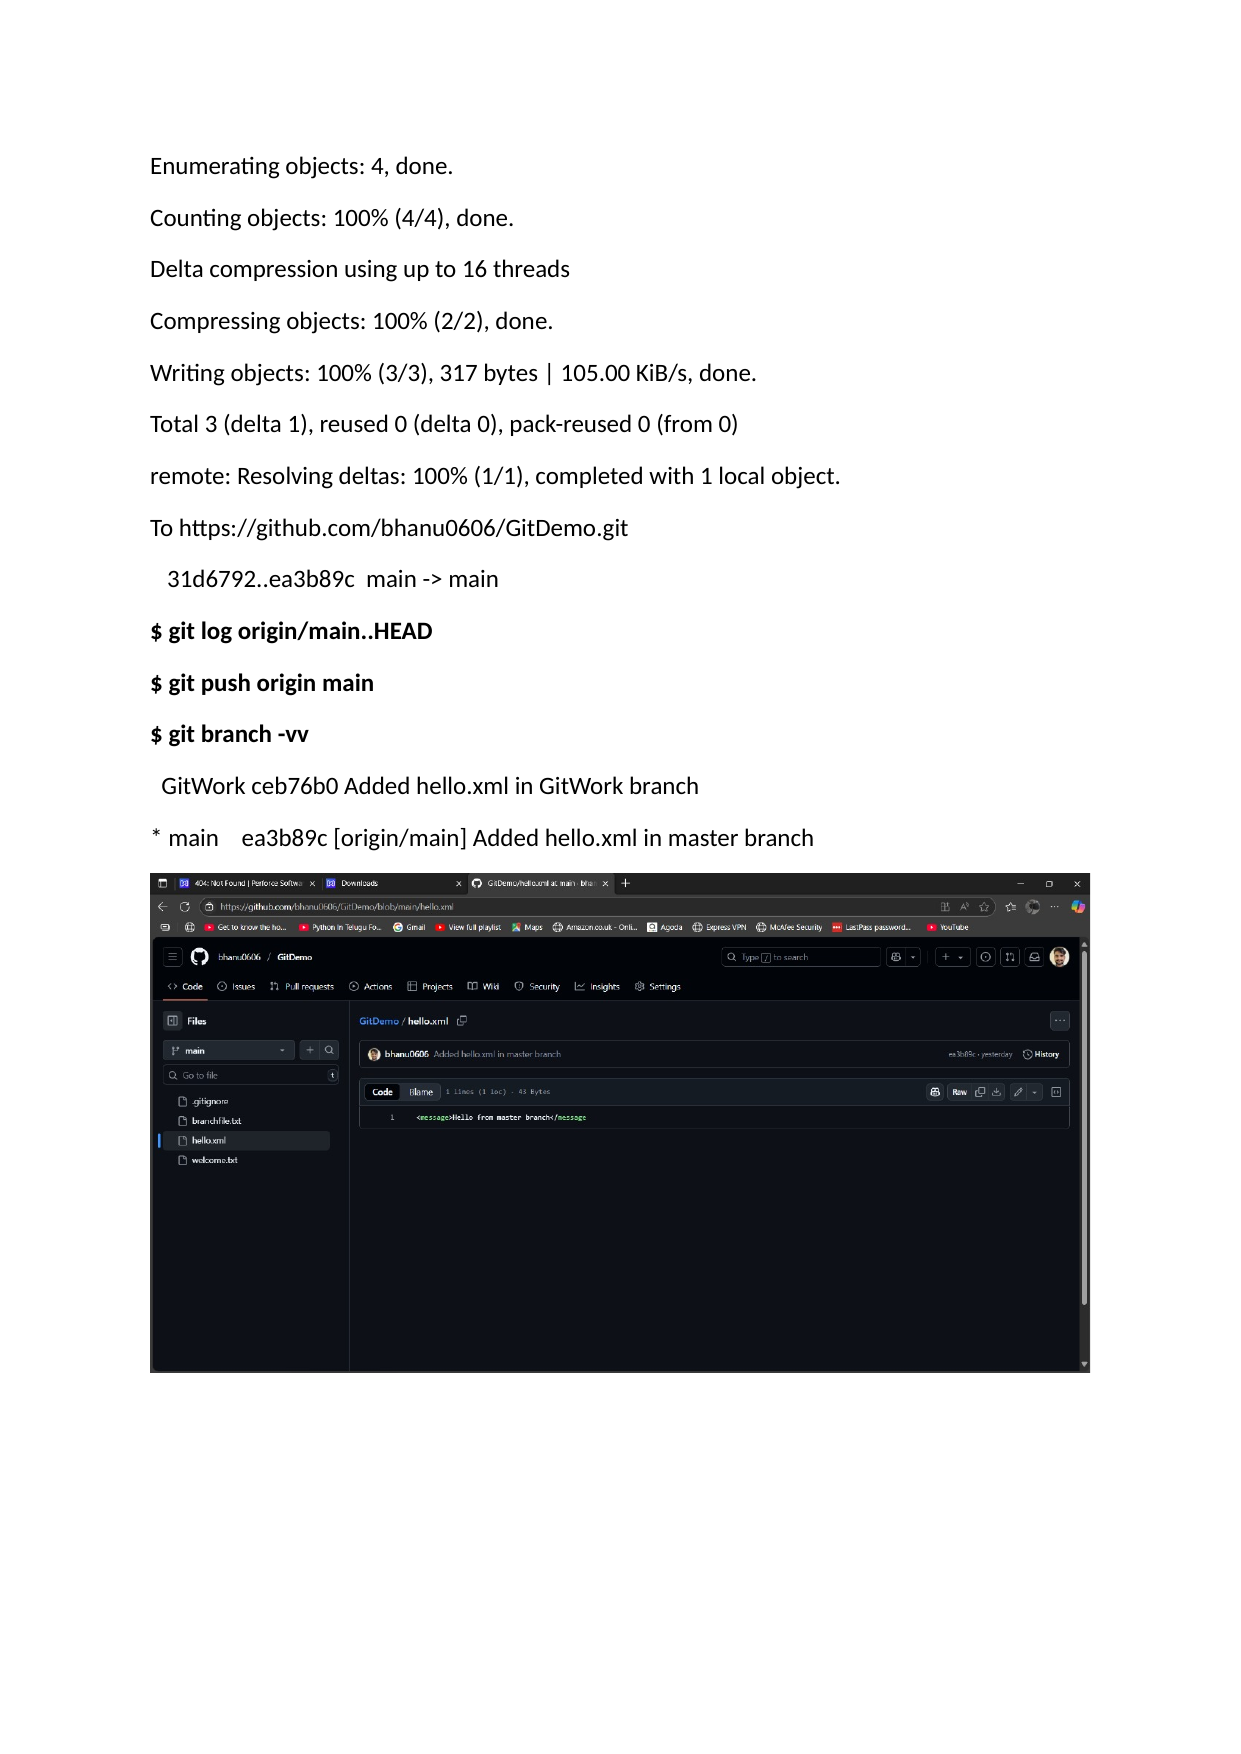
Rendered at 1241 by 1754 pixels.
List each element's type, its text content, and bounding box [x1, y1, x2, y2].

text remote: Resolving deltas: 100% (1/1), completed with 1 local object. [150, 460, 1090, 491]
text Writing objects: 100% (3/3), 317 bytes | 105.00 KiB/s, done. [150, 357, 1090, 387]
text GitWork ceb76b0 Added hello.xml in GitWork branch [150, 770, 1090, 801]
text $ git branch -vv [150, 718, 1090, 749]
text To https://github.com/bhanu0606/GitDemo.git [150, 512, 1090, 542]
text $ git log origin/main..HEAD [150, 615, 1090, 646]
picture [150, 873, 1091, 1373]
text $ git push origin main [150, 667, 1090, 697]
text Total 3 (delta 1), reused 0 (delta 0), pack-reused 0 (from 0) [150, 408, 1090, 439]
text Enumerating objects: 4, done. [150, 150, 1090, 181]
text Compressing objects: 100% (2/2), done. [150, 305, 1090, 336]
text Counting objects: 100% (4/4), done. [150, 202, 1090, 232]
text 31d6792..ea3b89c main -> main [150, 563, 1090, 594]
text * main ea3b89c [origin/main] Added hello.xml in master branch [150, 822, 1090, 852]
text Delta compression using up to 16 threads [150, 253, 1090, 284]
